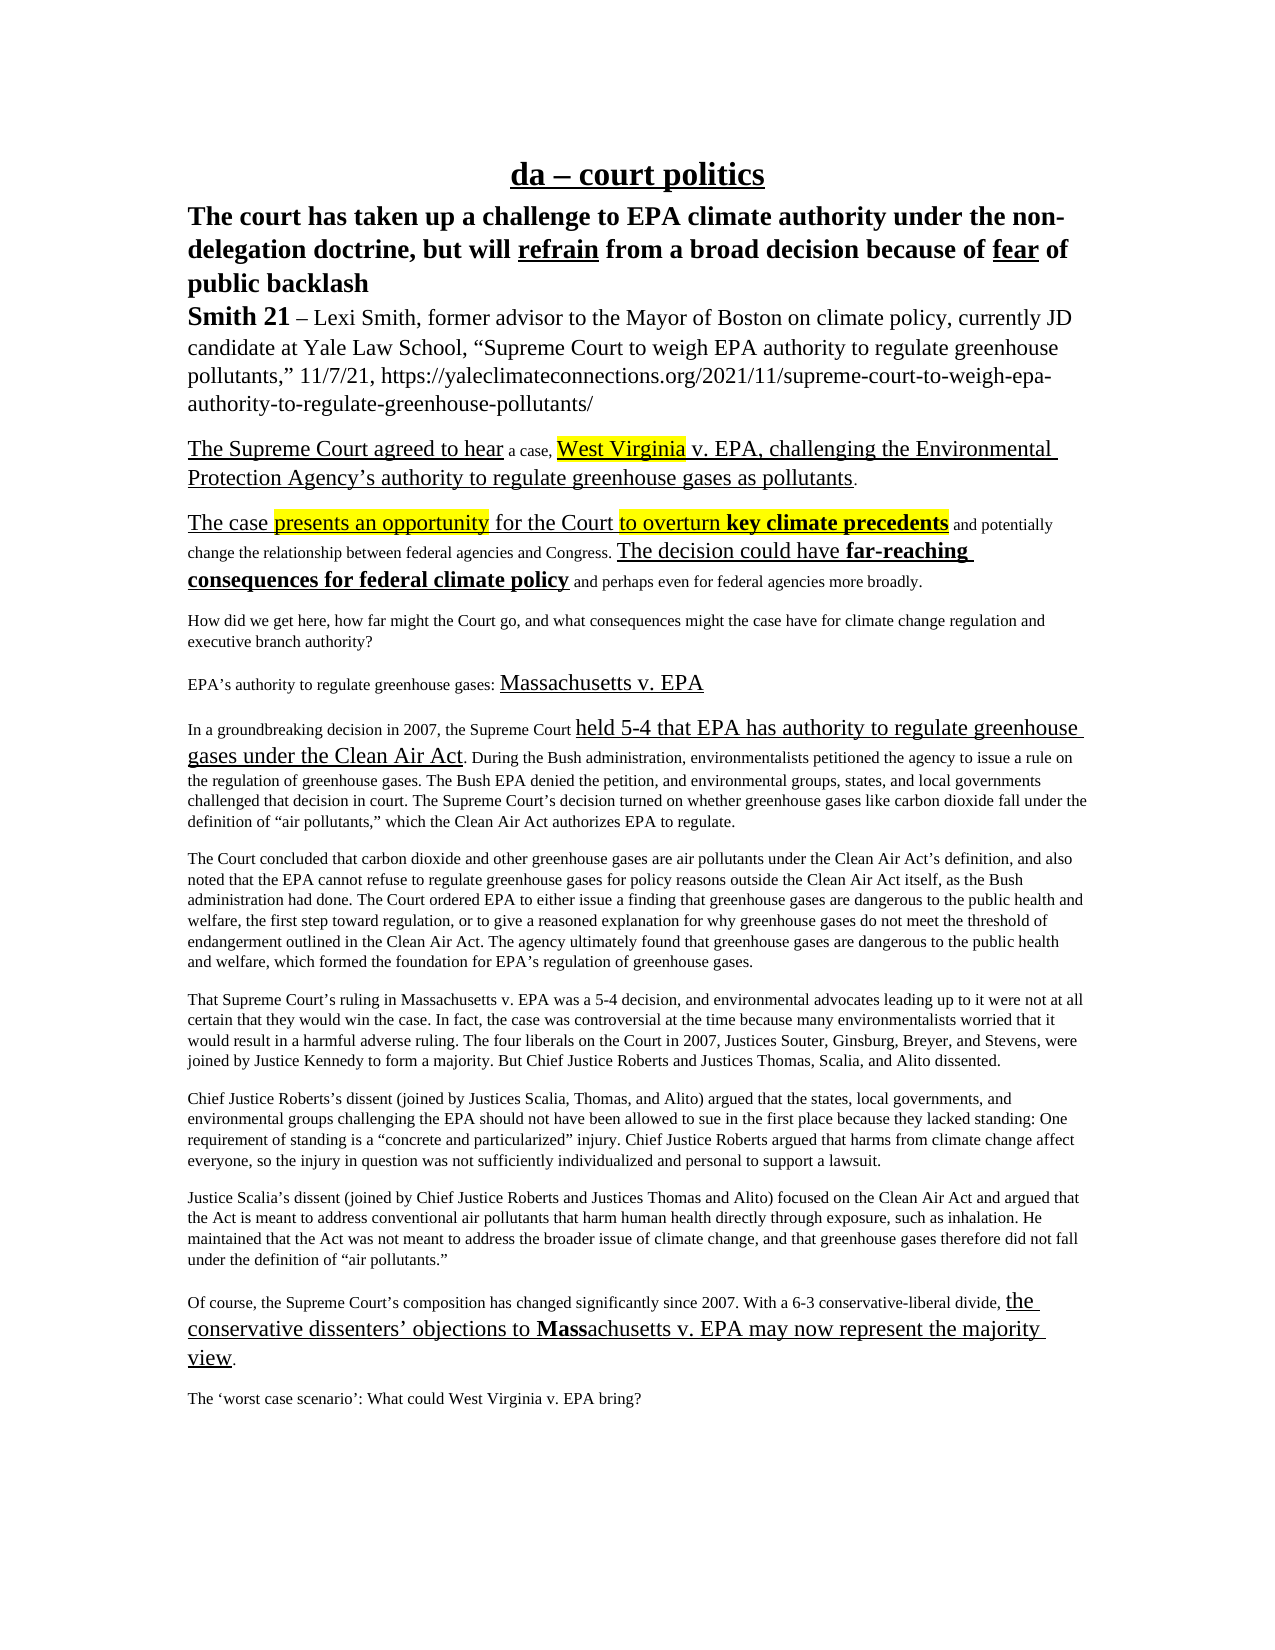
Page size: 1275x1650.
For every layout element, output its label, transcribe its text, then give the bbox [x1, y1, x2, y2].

text The Court concluded that carbon dioxide and other greenhouse gases are air pollutants under the Clean Air Act’s definition, and also noted that the EPA cannot refuse to regulate greenhouse gases for policy reasons outside the Clean Air Act itself, as the Bush administration had done. The Court ordered EPA to either issue a finding that greenhouse gases are dangerous to the public health and welfare, the first step toward regulation, or to give a reasoned explanation for why greenhouse gases do not meet the threshold of endangerment outlined in the Clean Air Act. The agency ultimately found that greenhouse gases are dangerous to the public health and welfare, which formed the foundation for EPA’s regulation of greenhouse gases. [187, 849, 1087, 971]
text That Supreme Court’s ruling in Massachusetts v. EPA was a 5-4 decision, and environmental advocates leading up to it were not at all certain that they would win the case. In fact, the case was controversial at the time because many environmentalists worried that it would result in a harmful adverse ruling. The four liberals on the Court in 2007, Justices Souter, Ginsburg, Breyer, and Stevens, were joined by Justice Kennedy to form a majority. But Chief Justice Roberts and Justices Thomas, Scalia, and Alito dissented. [187, 989, 1087, 1070]
text Of course, the Supreme Court’s composition has changed significantly since 2007. With a 6-3 conservative-liberal divide, the conservative dissenters’ objections to Massachusetts v. EPA may now represent the majority view. [187, 1287, 1087, 1370]
text Smith 21 – Lexi Smith, former advisor to the Mayor of Boston on climate policy, currently JD candidate at Yale Law School, “Supreme Court to weigh EPA authority to regulate greenhouse pollutants,” 11/7/21, https://yaleclimateconnections.org/2021/11/supreme-court-to-weigh-epa-authority-to-regulate-greenhouse-pollutants/ [187, 300, 1087, 417]
text How did we get here, how far might the Court go, and what consequences might the case have for climate change regulation and executive branch authority? [187, 611, 1087, 651]
text Justice Scalia’s dissent (joined by Chief Justice Roberts and Justices Thomas and Alito) focused on the Clean Air Act and argued that the Act is meant to address conventional air pollutants that harm human health directly through exposure, such as inhalation. He maintained that the Act was not meant to address the broader issue of climate change, and that greenhouse gases therefore did not fall under the definition of “air pollutants.” [187, 1188, 1087, 1269]
subtitle The court has taken up a challenge to EPA climate authority under the non-delegation doctrine, but will refrain from a broad decision because of fear of public backlash [187, 200, 1087, 298]
text The Supreme Court agreed to hear a case, West Virginia v. EPA, challenging the Environmental Protection Agency’s authority to regulate greenhouse gases as pollutants. [187, 436, 1087, 490]
text Chief Justice Roberts’s dissent (joined by Justices Scalia, Thomas, and Alito) argued that the states, local governments, and environmental groups challenging the EPA should not have been allowed to sue in the first place because they lacked standing: One requirement of standing is a “concrete and particularized” injury. Chief Justice Roberts argued that harms from climate change affect everyone, so the injury in question was not sufficiently individualized and personal to support a lawsuit. [187, 1088, 1087, 1169]
text In a groundbreaking decision in 2007, the Supreme Court held 5-4 that EPA has authority to regulate greenhouse gases under the Clean Air Act. During the Bush administration, environmentalists petitioned the agency to issue a rule on the regulation of greenhouse gases. The Bush EPA denied the petition, and environmental groups, states, and local governments challenged that decision in court. The Supreme Court’s decision turned on whether greenhouse gases like carbon dioxide fall under the definition of “air pollutants,” which the Clean Air Act authorizes EPA to regulate. [187, 714, 1087, 831]
text The case presents an opportunity for the Court to overturn key climate precedents and potentially change the relationship between federal agencies and Congress. The decision could have far-reaching consequences for federal climate policy and perhaps even for federal agencies more broadly. [187, 509, 1087, 592]
subtitle da – court politics [187, 154, 1087, 192]
text The ‘worst case scenario’: What could West Virginia v. EPA bring? [187, 1389, 1087, 1408]
text EPA’s authority to regulate greenhouse gases: Massachusetts v. EPA [187, 669, 1087, 695]
